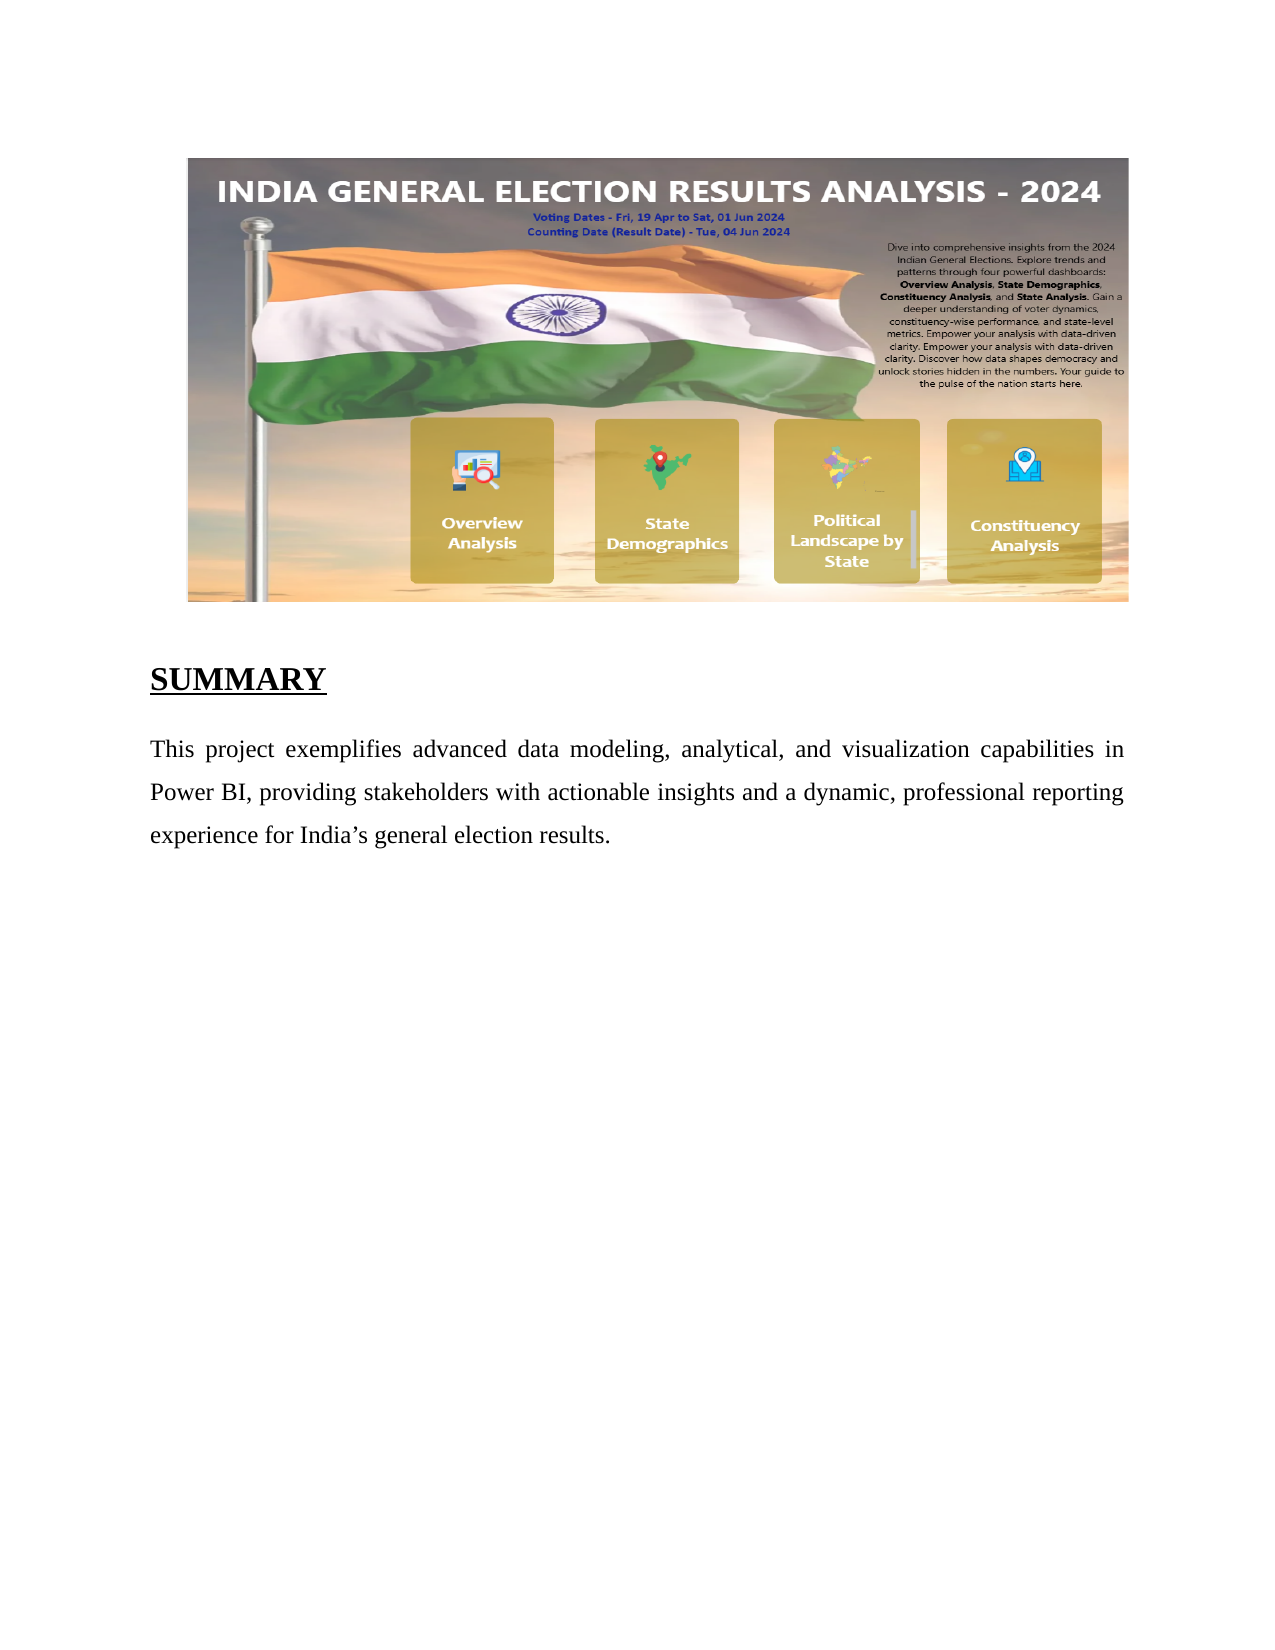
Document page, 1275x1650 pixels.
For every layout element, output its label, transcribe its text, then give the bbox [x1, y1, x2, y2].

picture [186, 157, 1129, 602]
text SUMMARY [150, 659, 1125, 698]
text This project exemplifies advanced data modeling, analytical, and visualization capabilities in Power BI, providing stakeholders with actionable insights and a dynamic, professional reporting experience for India’s general election results. [150, 734, 1125, 849]
